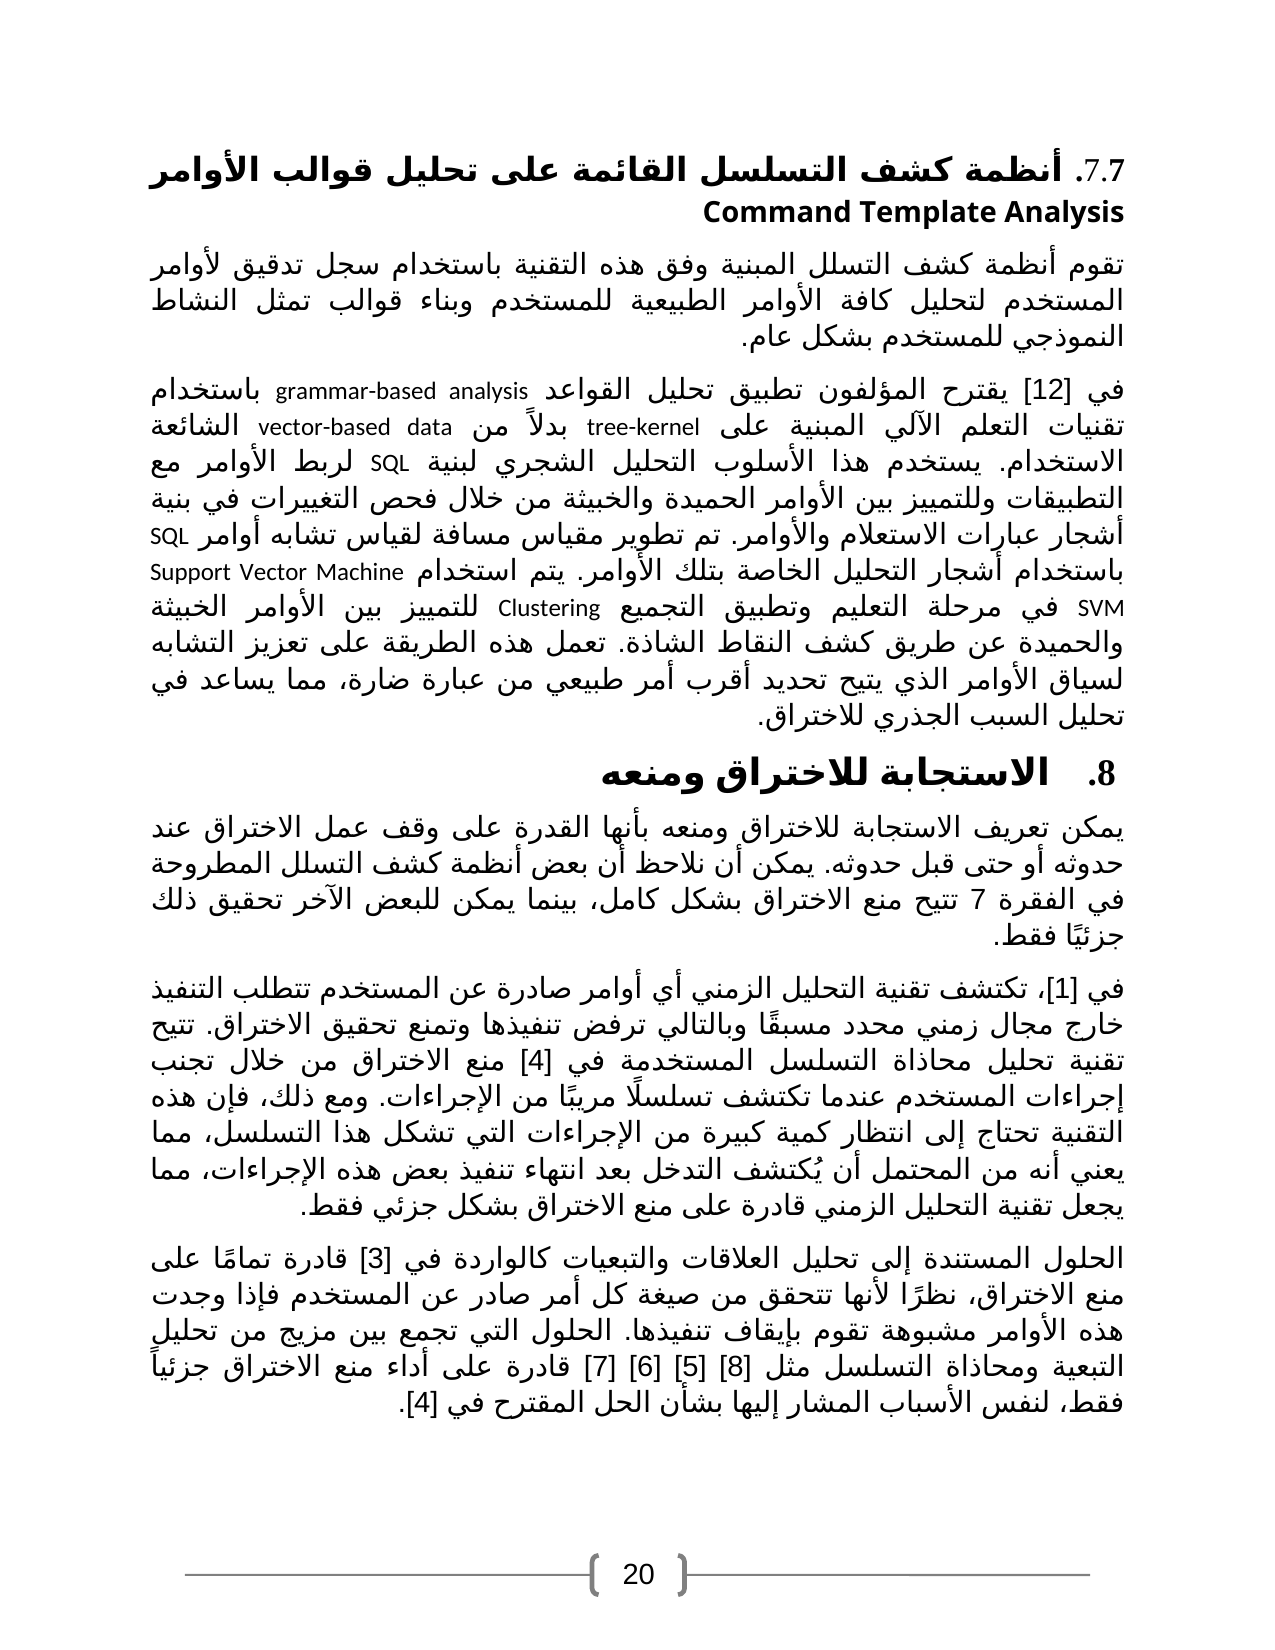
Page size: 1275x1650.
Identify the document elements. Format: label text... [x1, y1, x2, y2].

text يمكن تعريف الاستجابة للاختراق ومنعه بأنها القدرة على وقف عمل الاختراق عند حدوثه أو حتى قبل حدوثه. يمكن أن نلاحظ أن بعض أنظمة كشف التسلل المطروحة في الفقرة 7 تتيح منع الاختراق بشكل كامل، بينما يمكن للبعض الآخر تحقيق ذلك جزئيًا فقط. [150, 810, 1125, 952]
text الحلول المستندة إلى تحليل العلاقات والتبعيات كالواردة في قادرة تمامًا على منع الاختراق، نظرًا لأنها تتحقق من صيغة كل أمر صادر عن المستخدم فإذا وجدت هذه الأوامر مشبوهة تقوم بإيقاف تنفيذها. الحلول التي تجمع بين مزيج من تحليل التبعية ومحاذاة التسلسل مثل قادرة على أداء منع الاختراق جزئياً فقط، لنفس الأسباب المشار إليها بشأن الحل المقترح في . [150, 1241, 1125, 1419]
subtitle الاستجابة للاختراق ومنعه [150, 751, 1087, 794]
subtitle 7.7. أنظمة كشف التسلسل القائمة على تحليل قوالب الأوامر Command Template Analysis [150, 150, 1125, 231]
text في ، تكتشف تقنية التحليل الزمني أي أوامر صادرة عن المستخدم تتطلب التنفيذ خارج مجال زمني محدد مسبقًا وبالتالي ترفض تنفيذها وتمنع تحقيق الاختراق. تتيح تقنية تحليل محاذاة التسلسل المستخدمة في منع الاختراق من خلال تجنب إجراءات المستخدم عندما تكتشف تسلسلًا مريبًا من الإجراءات. ومع ذلك، فإن هذه التقنية تحتاج إلى انتظار كمية كبيرة من الإجراءات التي تشكل هذا التسلسل، مما يعني أنه من المحتمل أن يُكتشف التدخل بعد انتهاء تنفيذ بعض هذه الإجراءات، مما يجعل تقنية التحليل الزمني قادرة على منع الاختراق بشكل جزئي فقط. [150, 971, 1125, 1221]
text تقوم أنظمة كشف التسلل المبنية وفق هذه التقنية باستخدام سجل تدقيق لأوامر المستخدم لتحليل كافة الأوامر الطبيعية للمستخدم وبناء قوالب تمثل النشاط النموذجي للمستخدم بشكل عام. [150, 247, 1125, 353]
text في يقترح المؤلفون تطبيق تحليل القواعد grammar-based analysis باستخدام تقنيات التعلم الآلي المبنية على tree-kernel بدلاً من vector-based data الشائعة الاستخدام. يستخدم هذا الأسلوب التحليل الشجري لبنية SQL لربط الأوامر مع التطبيقات وللتمييز بين الأوامر الحميدة والخبيثة من خلال فحص التغييرات في بنية أشجار عبارات الاستعلام والأوامر. تم تطوير مقياس مسافة لقياس تشابه أوامر SQL باستخدام أشجار التحليل الخاصة بتلك الأوامر. يتم استخدام Support Vector Machine SVM في مرحلة التعليم وتطبيق التجميع Clustering للتمييز بين الأوامر الخبيثة والحميدة عن طريق كشف النقاط الشاذة. تعمل هذه الطريقة على تعزيز التشابه لسياق الأوامر الذي يتيح تحديد أقرب أمر طبيعي من عبارة ضارة، مما يساعد في تحليل السبب الجذري للاختراق. [150, 372, 1125, 731]
